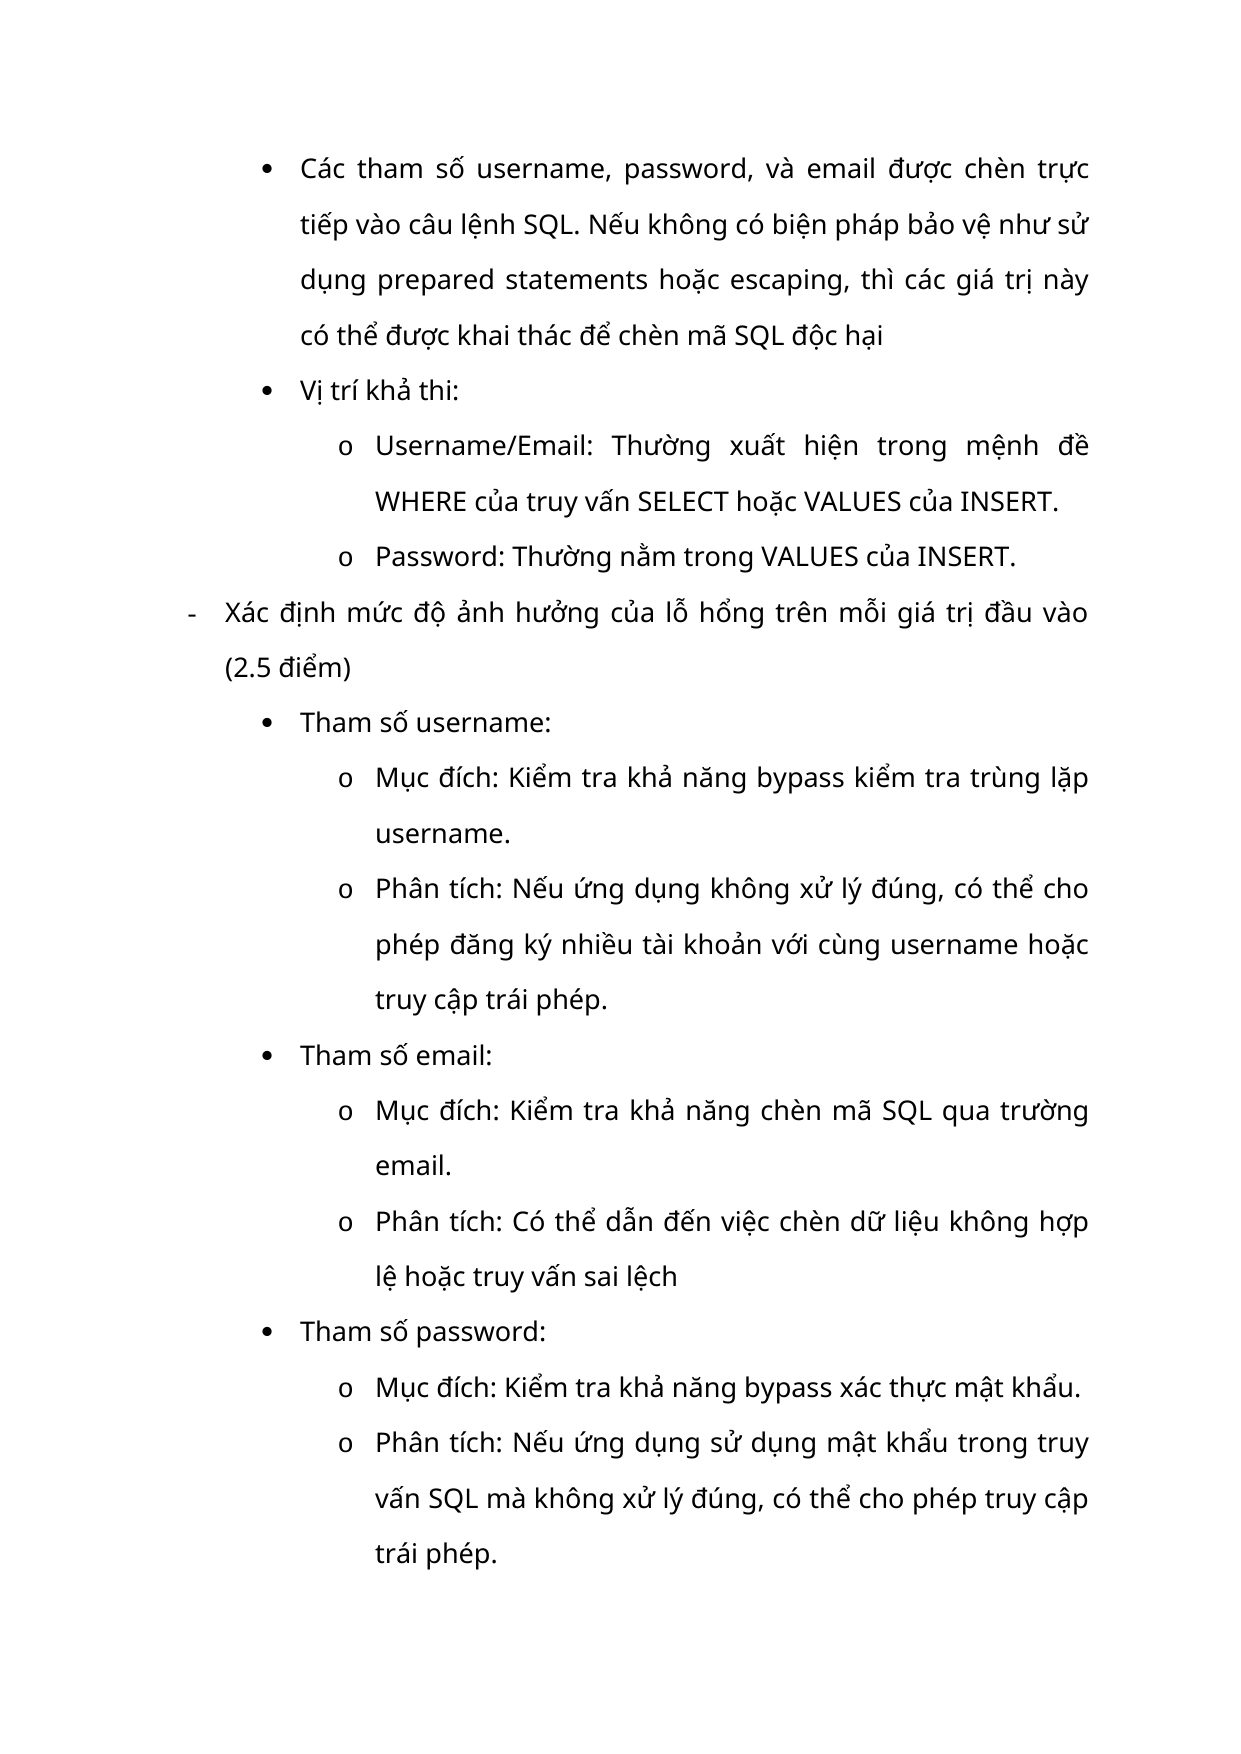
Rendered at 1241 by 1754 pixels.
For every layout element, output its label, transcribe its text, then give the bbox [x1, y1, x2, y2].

list Username/Email: Thường xuất hiện trong mệnh đề WHERE của truy vấn SELECT hoặc VALUES của INSERT. [337, 427, 1090, 519]
list Xác định mức độ ảnh hưởng của lỗ hổng trên mỗi giá trị đầu vào (2.5 điểm) [187, 593, 1090, 685]
list Các tham số username, password, và email được chèn trực tiếp vào câu lệnh SQL. Nếu không có biện pháp bảo vệ như sử dụng prepared statements hoặc escaping, thì các giá trị này có thể được khai thác để chèn mã SQL độc hại [262, 150, 1090, 353]
list Mục đích: Kiểm tra khả năng bypass xác thực mật khẩu. [337, 1368, 1090, 1405]
list Vị trí khả thi: [262, 371, 1090, 408]
list Tham số username: [262, 704, 1090, 741]
list Mục đích: Kiểm tra khả năng bypass kiểm tra trùng lặp username. [337, 759, 1090, 851]
list Phân tích: Nếu ứng dụng sử dụng mật khẩu trong truy vấn SQL mà không xử lý đúng, có thể cho phép truy cập trái phép. [337, 1424, 1090, 1572]
list Tham số password: [262, 1313, 1090, 1350]
list Phân tích: Có thể dẫn đến việc chèn dữ liệu không hợp lệ hoặc truy vấn sai lệch [337, 1202, 1090, 1294]
list Password: Thường nằm trong VALUES của INSERT. [337, 537, 1090, 574]
list Mục đích: Kiểm tra khả năng chèn mã SQL qua trường email. [337, 1091, 1090, 1184]
list Phân tích: Nếu ứng dụng không xử lý đúng, có thể cho phép đăng ký nhiều tài khoản với cùng username hoặc truy cập trái phép. [337, 870, 1090, 1017]
list Tham số email: [262, 1036, 1090, 1073]
